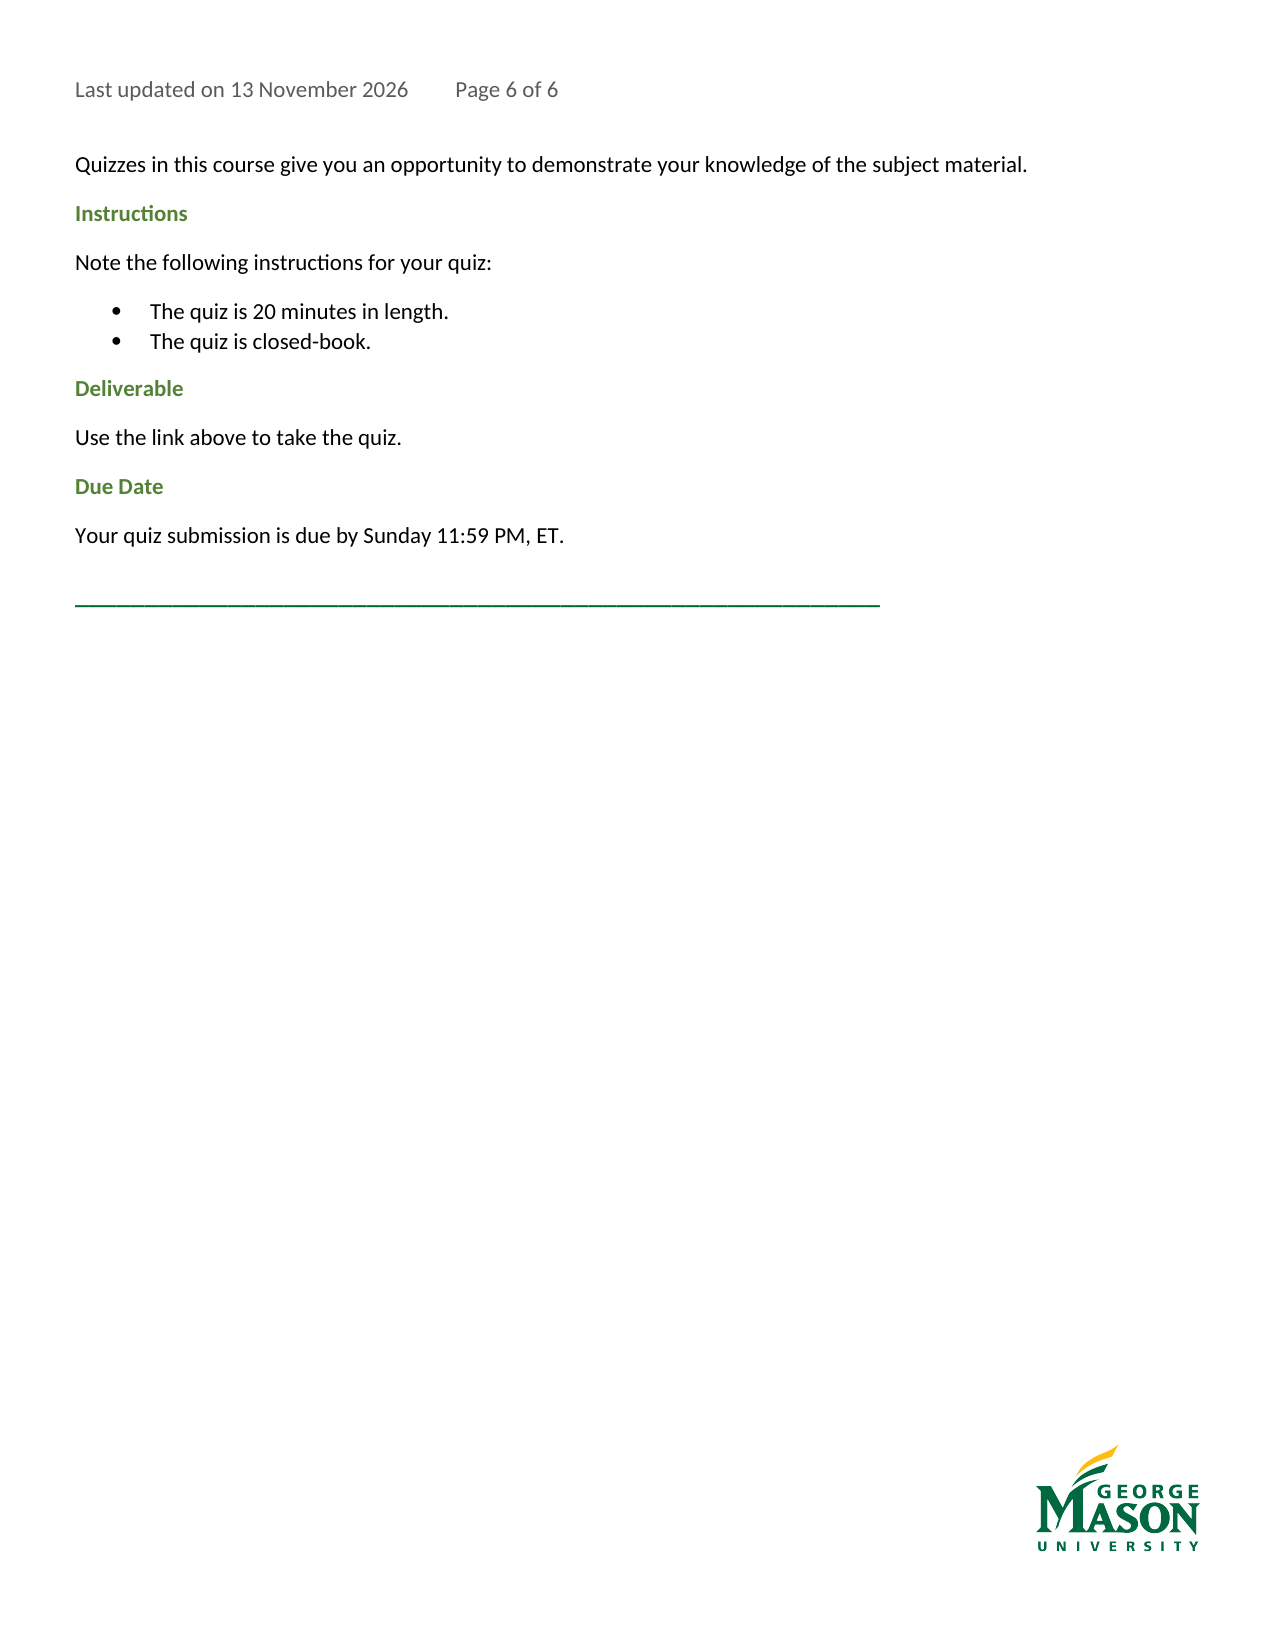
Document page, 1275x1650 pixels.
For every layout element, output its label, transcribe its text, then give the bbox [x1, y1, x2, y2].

text Note the following instructions for your quiz: [75, 248, 1200, 276]
text Your quiz submission is due by Sunday 11:59 PM, ET. [75, 521, 1200, 549]
text Instructions [75, 199, 1200, 227]
picture [1035, 1441, 1200, 1554]
subtitle __________________________________________________________ [75, 570, 1200, 613]
text Due Date [75, 472, 1200, 500]
list The quiz is 20 minutes in length. [112, 297, 1200, 325]
text Use the link above to take the quiz. [75, 423, 1200, 451]
text Quizzes in this course give you an opportunity to demonstrate your knowledge of the subject material. [75, 150, 1200, 178]
text Deliverable [75, 374, 1200, 402]
list The quiz is closed-book. [112, 327, 1200, 355]
